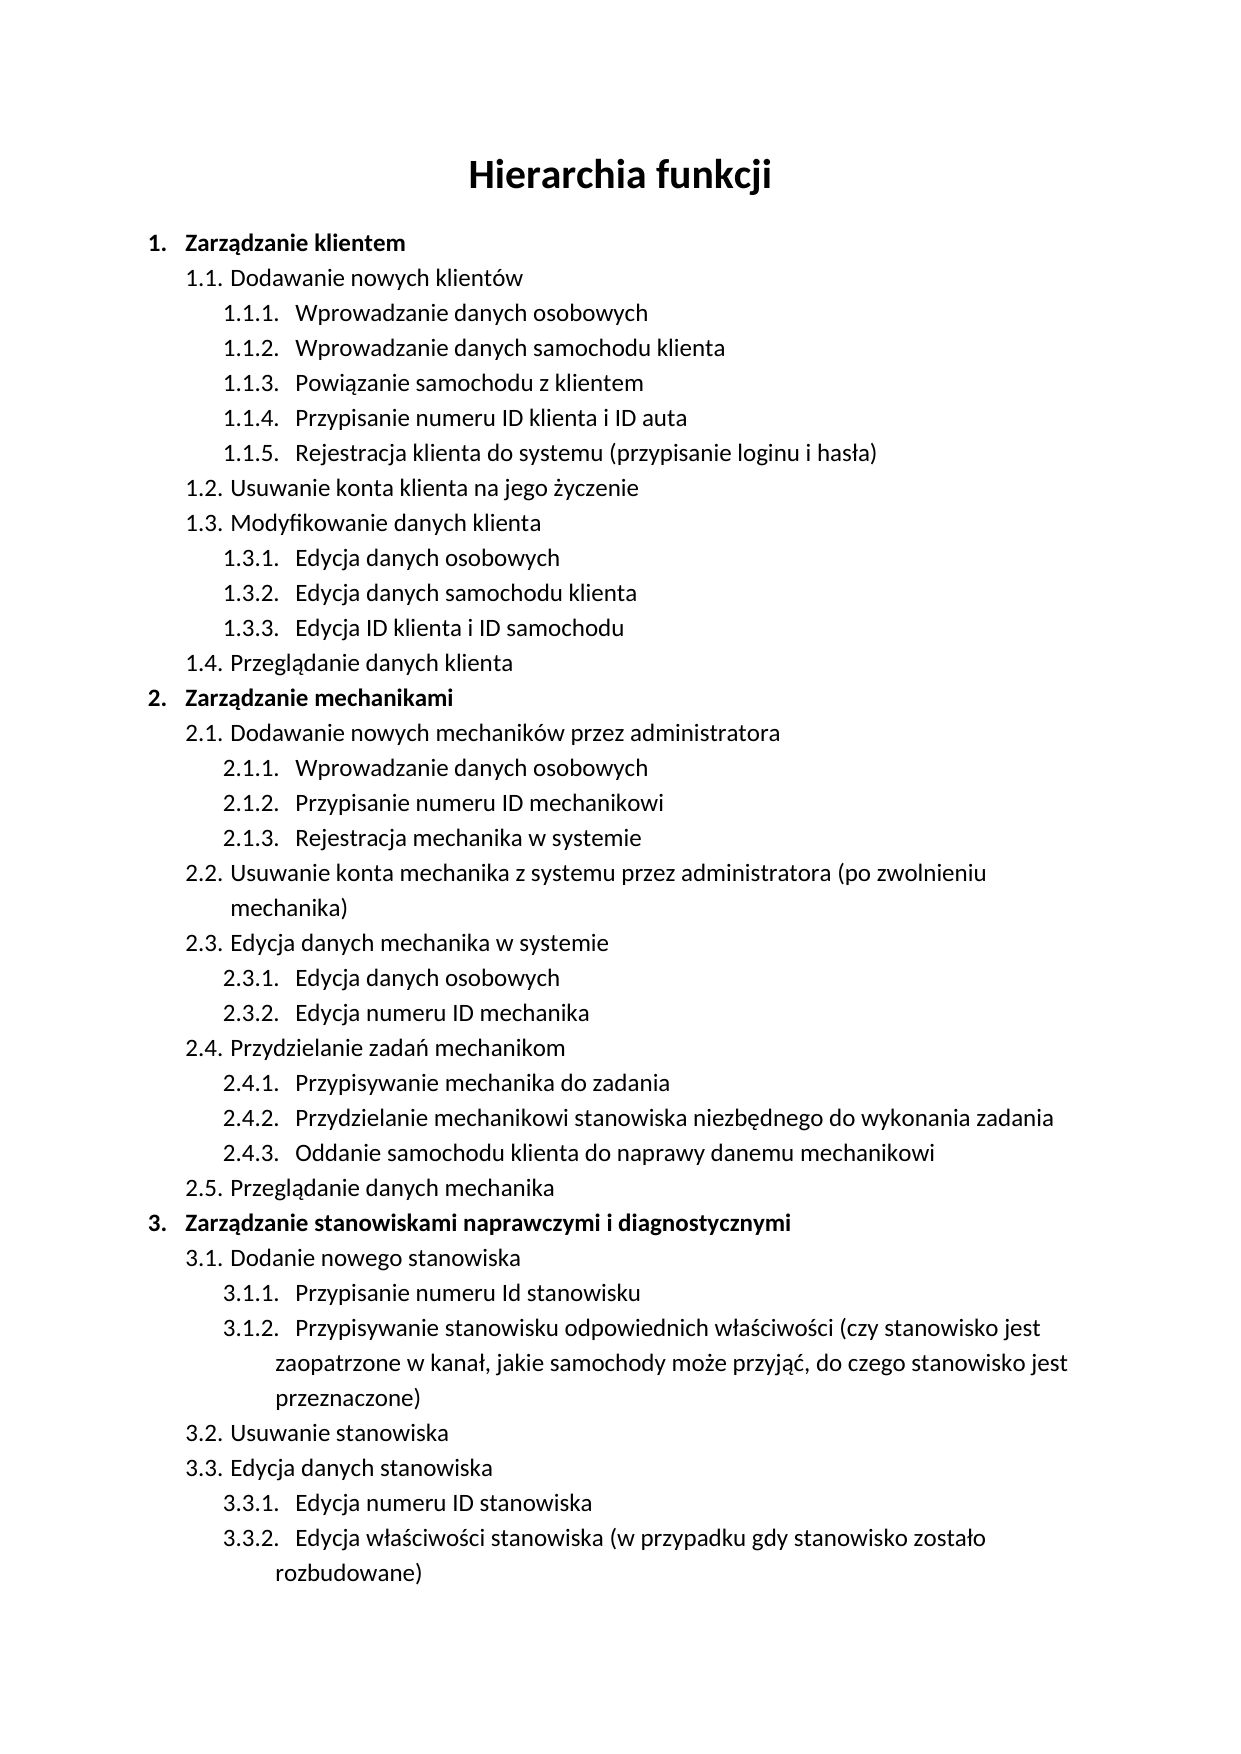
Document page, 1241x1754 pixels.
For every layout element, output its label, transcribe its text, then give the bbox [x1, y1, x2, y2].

list Przydzielanie mechanikowi stanowiska niezbędnego do wykonania zadania [223, 1102, 1093, 1132]
list Przydzielanie zadań mechanikom [185, 1032, 1093, 1062]
list Przypisanie numeru ID mechanikowi [223, 787, 1093, 817]
list Usuwanie konta mechanika z systemu przez administratora (po zwolnieniu mechanika) [185, 857, 1093, 922]
list Usuwanie konta klienta na jego życzenie [185, 472, 1093, 502]
list Przeglądanie danych klienta [185, 647, 1093, 677]
list Zarządzanie mechanikami [148, 682, 1093, 712]
list Przypisanie numeru ID klienta i ID auta [223, 402, 1093, 432]
list Powiązanie samochodu z klientem [223, 367, 1093, 397]
list Wprowadzanie danych osobowych [223, 297, 1093, 327]
list Przeglądanie danych mechanika [185, 1172, 1093, 1202]
list Modyfikowanie danych klienta [185, 507, 1093, 537]
list Edycja numeru ID mechanika [223, 997, 1093, 1027]
list Dodawanie nowych mechaników przez administratora [185, 717, 1093, 747]
list Edycja właściwości stanowiska (w przypadku gdy stanowisko zostało rozbudowane) [223, 1522, 1093, 1587]
list Zarządzanie stanowiskami naprawczymi i diagnostycznymi [148, 1207, 1093, 1237]
list Edycja danych samochodu klienta [223, 577, 1093, 607]
list Rejestracja mechanika w systemie [223, 822, 1093, 852]
list Edycja danych osobowych [223, 962, 1093, 992]
list Usuwanie stanowiska [185, 1417, 1093, 1447]
text Hierarchia funkcji [148, 148, 1093, 198]
list Edycja danych osobowych [223, 542, 1093, 572]
list Edycja numeru ID stanowiska [223, 1487, 1093, 1517]
list Przypisywanie stanowisku odpowiednich właściwości (czy stanowisko jest zaopatrzone w kanał, jakie samochody może przyjąć, do czego stanowisko jest przeznaczone) [223, 1312, 1093, 1412]
list Wprowadzanie danych samochodu klienta [223, 332, 1093, 362]
list Edycja danych mechanika w systemie [185, 927, 1093, 957]
list Edycja danych stanowiska [185, 1452, 1093, 1482]
list Dodanie nowego stanowiska [185, 1242, 1093, 1272]
list Przypisanie numeru Id stanowisku [223, 1277, 1093, 1307]
list Edycja ID klienta i ID samochodu [223, 612, 1093, 642]
list Przypisywanie mechanika do zadania [223, 1067, 1093, 1097]
list Rejestracja klienta do systemu (przypisanie loginu i hasła) [223, 437, 1093, 467]
list Wprowadzanie danych osobowych [223, 752, 1093, 782]
list Oddanie samochodu klienta do naprawy danemu mechanikowi [223, 1137, 1093, 1167]
list Dodawanie nowych klientów [185, 262, 1093, 292]
list Zarządzanie klientem [148, 227, 1093, 257]
